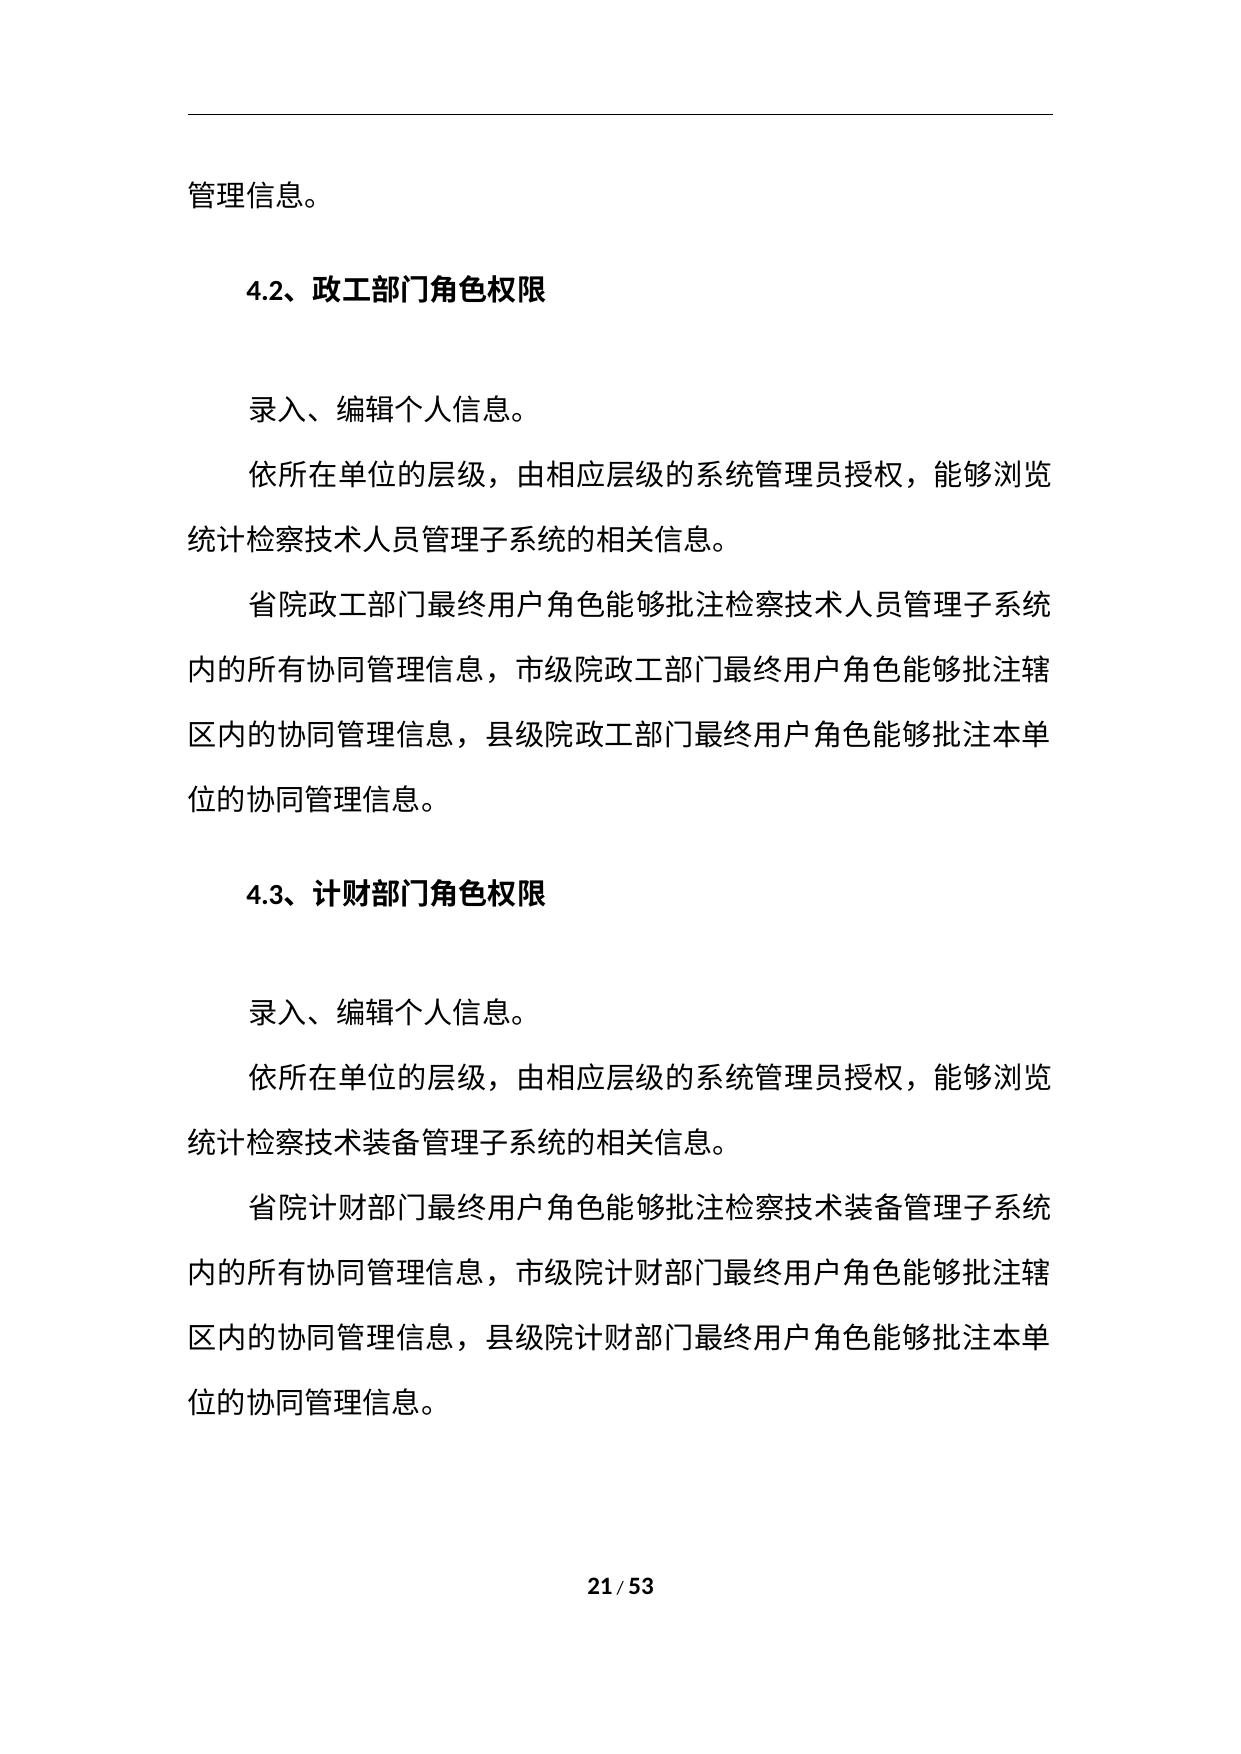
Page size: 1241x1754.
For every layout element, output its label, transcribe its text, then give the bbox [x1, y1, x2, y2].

text 省院政工部门最终用户角色能够批注检察技术人员管理子系统内的所有协同管理信息，市级院政工部门最终用户角色能够批注辖区内的协同管理信息，县级院政工部门最终用户角色能够批注本单位的协同管理信息。 [187, 570, 1053, 830]
text 录入、编辑个人信息。 [187, 375, 1053, 440]
text 省院计财部门最终用户角色能够批注检察技术装备管理子系统内的所有协同管理信息，市级院计财部门最终用户角色能够批注辖区内的协同管理信息，县级院计财部门最终用户角色能够批注本单位的协同管理信息。 [187, 1173, 1053, 1433]
subtitle 4.3、计财部门角色权限 [187, 859, 1053, 924]
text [187, 161, 1053, 226]
text 依所在单位的层级，由相应层级的系统管理员授权，能够浏览、统计检察技术装备管理子系统的相关信息。 [187, 1043, 1053, 1173]
subtitle 4.2、政工部门角色权限 [187, 256, 1053, 321]
text 依所在单位的层级，由相应层级的系统管理员授权，能够浏览、统计检察技术人员管理子系统的相关信息。 [187, 440, 1053, 570]
text 录入、编辑个人信息。 [187, 978, 1053, 1043]
